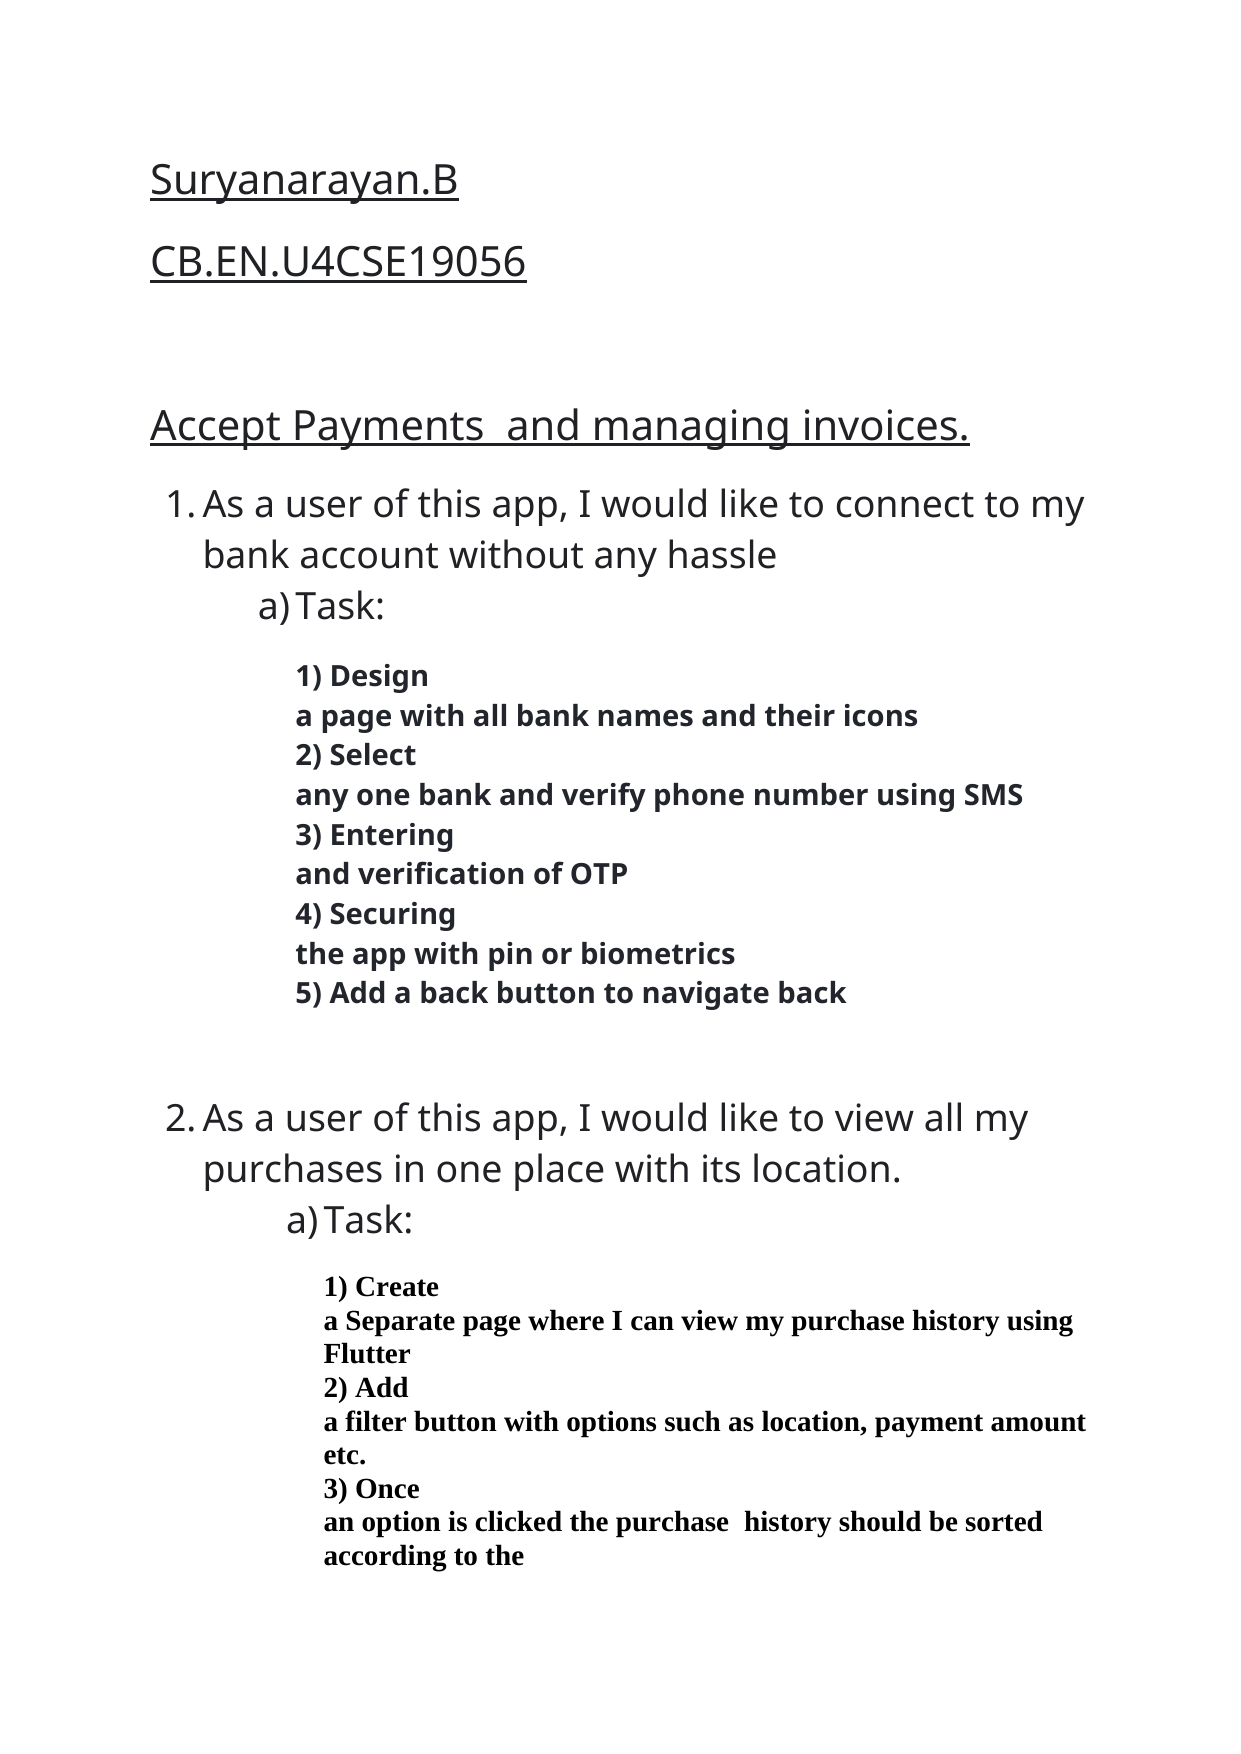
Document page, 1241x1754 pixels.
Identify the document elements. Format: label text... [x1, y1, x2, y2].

text an option is clicked the purchase history should be sorted according to the [323, 1504, 1090, 1571]
text 2) Select [295, 734, 1090, 774]
text a filter button with options such as location, payment amount etc. [323, 1404, 1090, 1471]
text Accept Payments and managing invoices. [150, 395, 1090, 452]
list As a user of this app, I would like to view all my purchases in one place with its location. [165, 1091, 1090, 1193]
text any one bank and verify phone number using SMS [295, 774, 1090, 814]
list Task: [258, 579, 1090, 630]
text 5) Add a back button to navigate back [295, 973, 1090, 1012]
text 3) Once [323, 1471, 1090, 1504]
text 1) Create [323, 1269, 1090, 1303]
list Task: [286, 1193, 1090, 1244]
text CB.EN.U4CSE19056 [150, 232, 1090, 288]
text and verification of OTP [295, 854, 1090, 893]
text 1) Design [295, 655, 1090, 695]
text 2) Add [323, 1370, 1090, 1404]
list As a user of this app, I would like to connect to my bank account without any hassle [165, 477, 1090, 579]
text the app with pin or biometrics [295, 933, 1090, 973]
text a Separate page where I can view my purchase history using Flutter [323, 1303, 1090, 1370]
text Suryanarayan.B [150, 150, 1090, 207]
text a page with all bank names and their icons [295, 695, 1090, 734]
text 4) Securing [295, 893, 1090, 933]
text 3) Entering [295, 814, 1090, 854]
